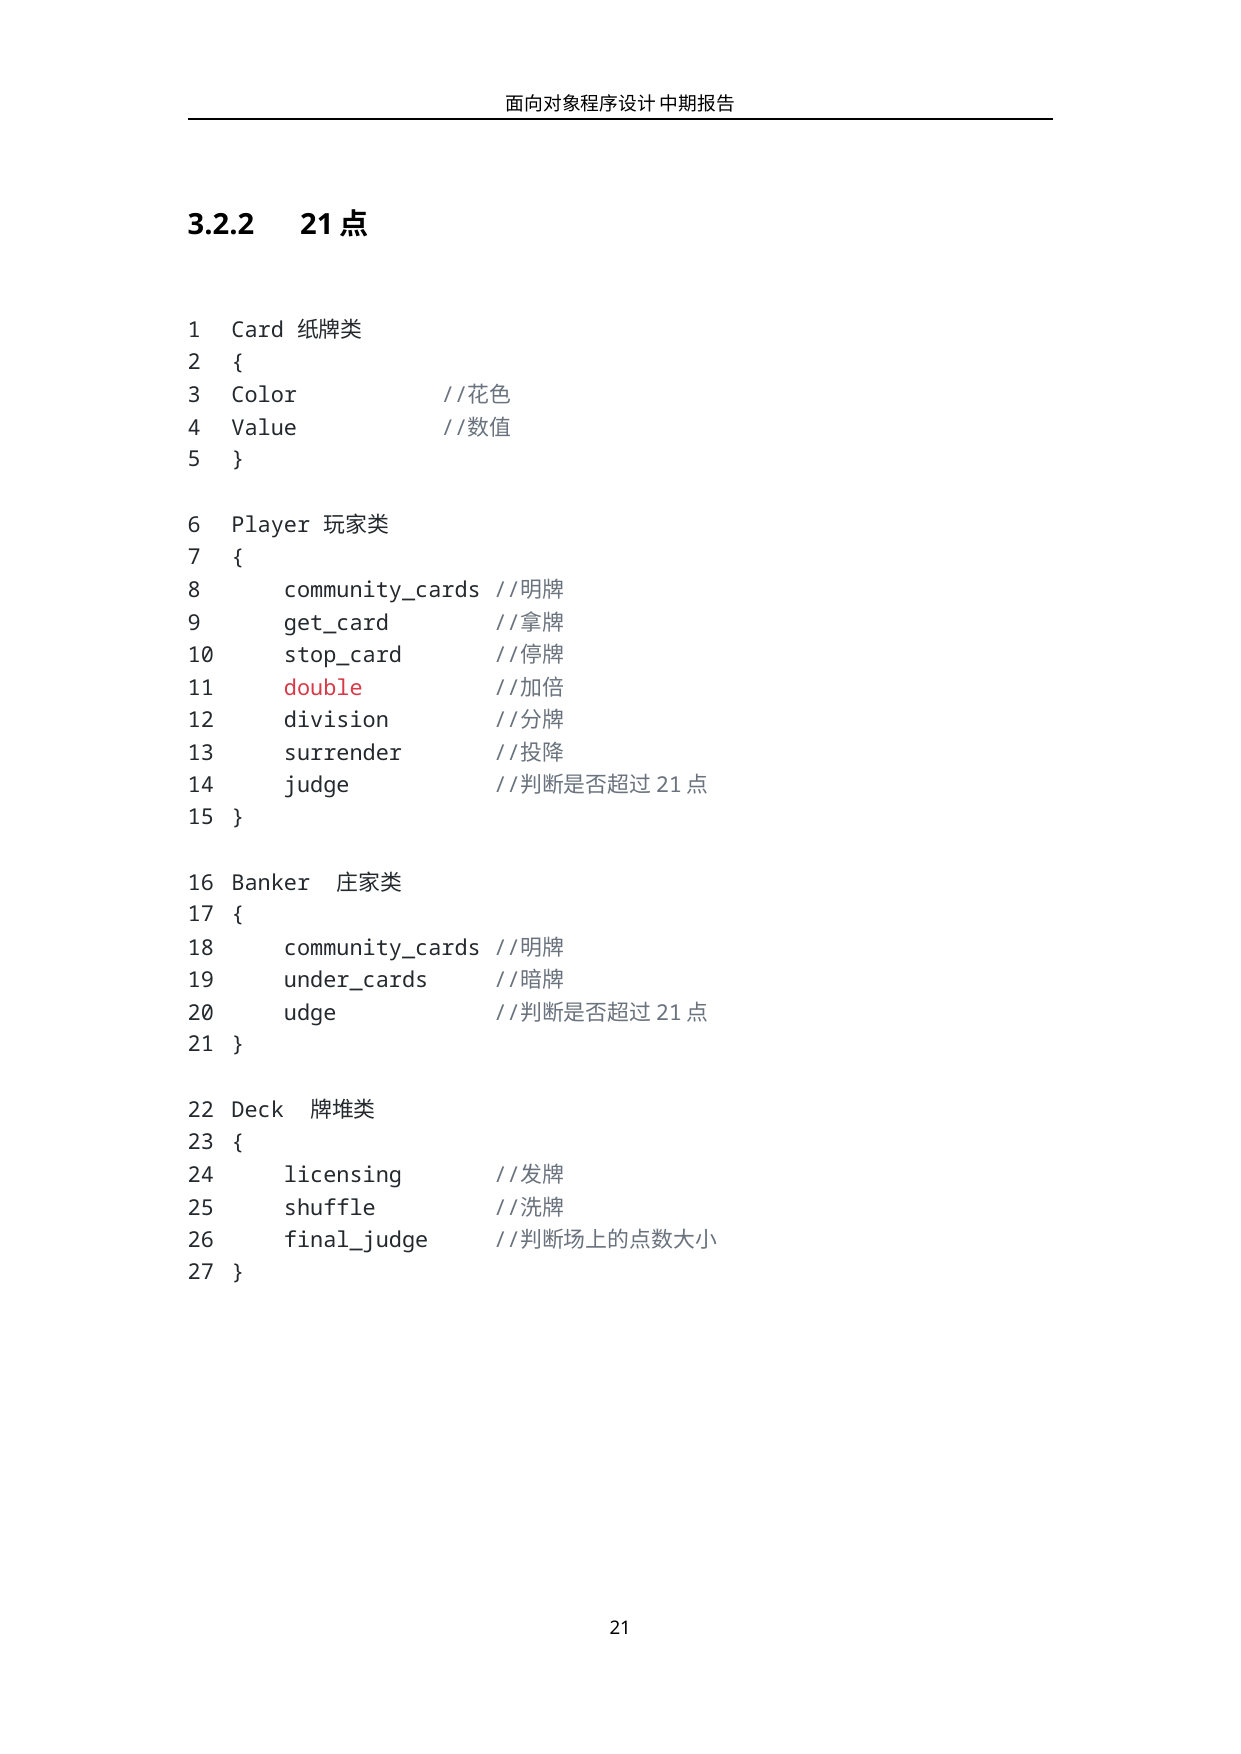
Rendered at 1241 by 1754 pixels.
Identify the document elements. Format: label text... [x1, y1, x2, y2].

list } [187, 1027, 1053, 1059]
list community_cards //明牌 [187, 572, 1053, 604]
list surrender //投降 [187, 734, 1053, 767]
list Banker 庄家类 [187, 864, 1053, 897]
list Deck 牌堆类 [187, 1092, 1053, 1124]
list judge //判断是否超过21点 [187, 767, 1053, 799]
list Value //数值 [187, 409, 1053, 442]
list udge //判断是否超过21点 [187, 994, 1053, 1027]
list Player 玩家类 [187, 507, 1053, 539]
list under_cards //暗牌 [187, 962, 1053, 994]
list double //加倍 [187, 669, 1053, 702]
list Card 纸牌类 [187, 312, 1053, 344]
list licensing //发牌 [187, 1157, 1053, 1189]
list shuffle //洗牌 [187, 1189, 1053, 1222]
list get_card //拿牌 [187, 604, 1053, 637]
list { [187, 1124, 1053, 1157]
list { [187, 539, 1053, 572]
list division //分牌 [187, 702, 1053, 734]
list Color //花色 [187, 377, 1053, 409]
list stop_card //停牌 [187, 637, 1053, 669]
list } [187, 1254, 1053, 1287]
list } [187, 442, 1053, 474]
list { [187, 344, 1053, 377]
list final_judge //判断场上的点数大小 [187, 1222, 1053, 1254]
subtitle 21点 [187, 189, 1053, 254]
list community_cards //明牌 [187, 929, 1053, 962]
list } [187, 799, 1053, 832]
list { [187, 897, 1053, 929]
